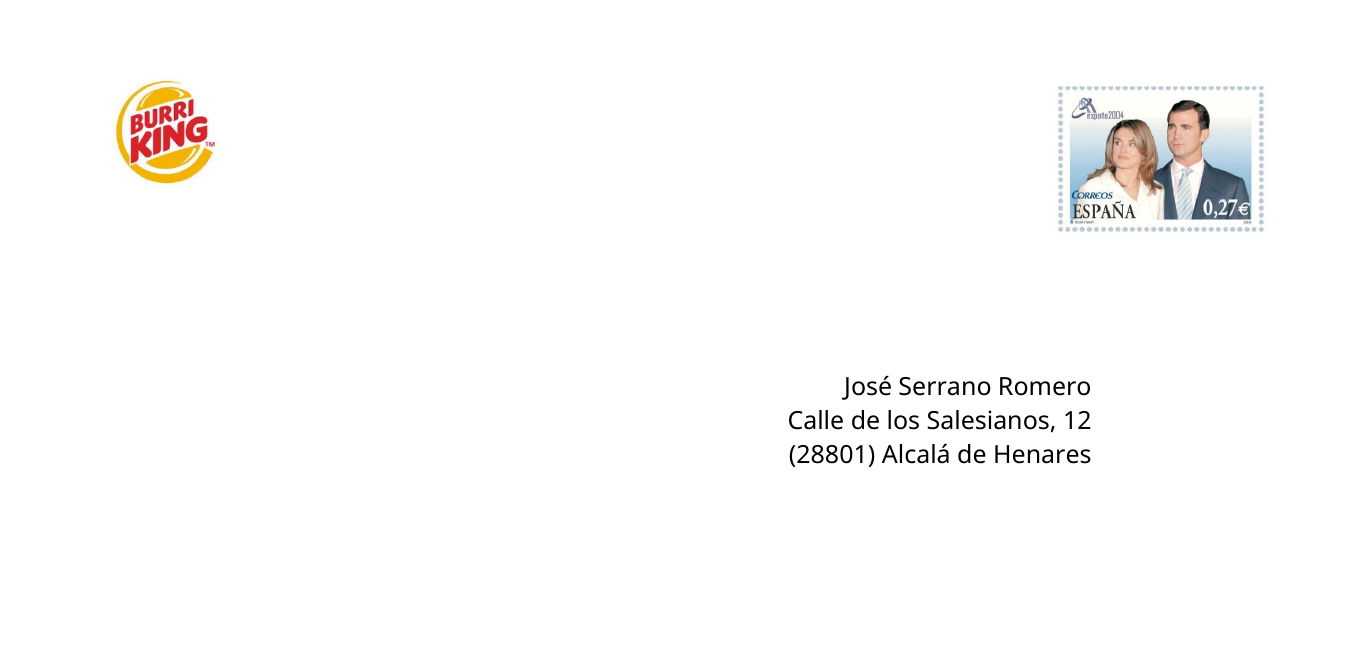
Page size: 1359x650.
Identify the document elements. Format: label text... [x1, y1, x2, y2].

text Calle de los Salesianos, 12 [567, 402, 1092, 436]
picture [75, 75, 258, 190]
picture [1038, 75, 1284, 242]
text José Serrano Romero [567, 368, 1092, 402]
text (28801) Alcalá de Henares [567, 436, 1092, 471]
